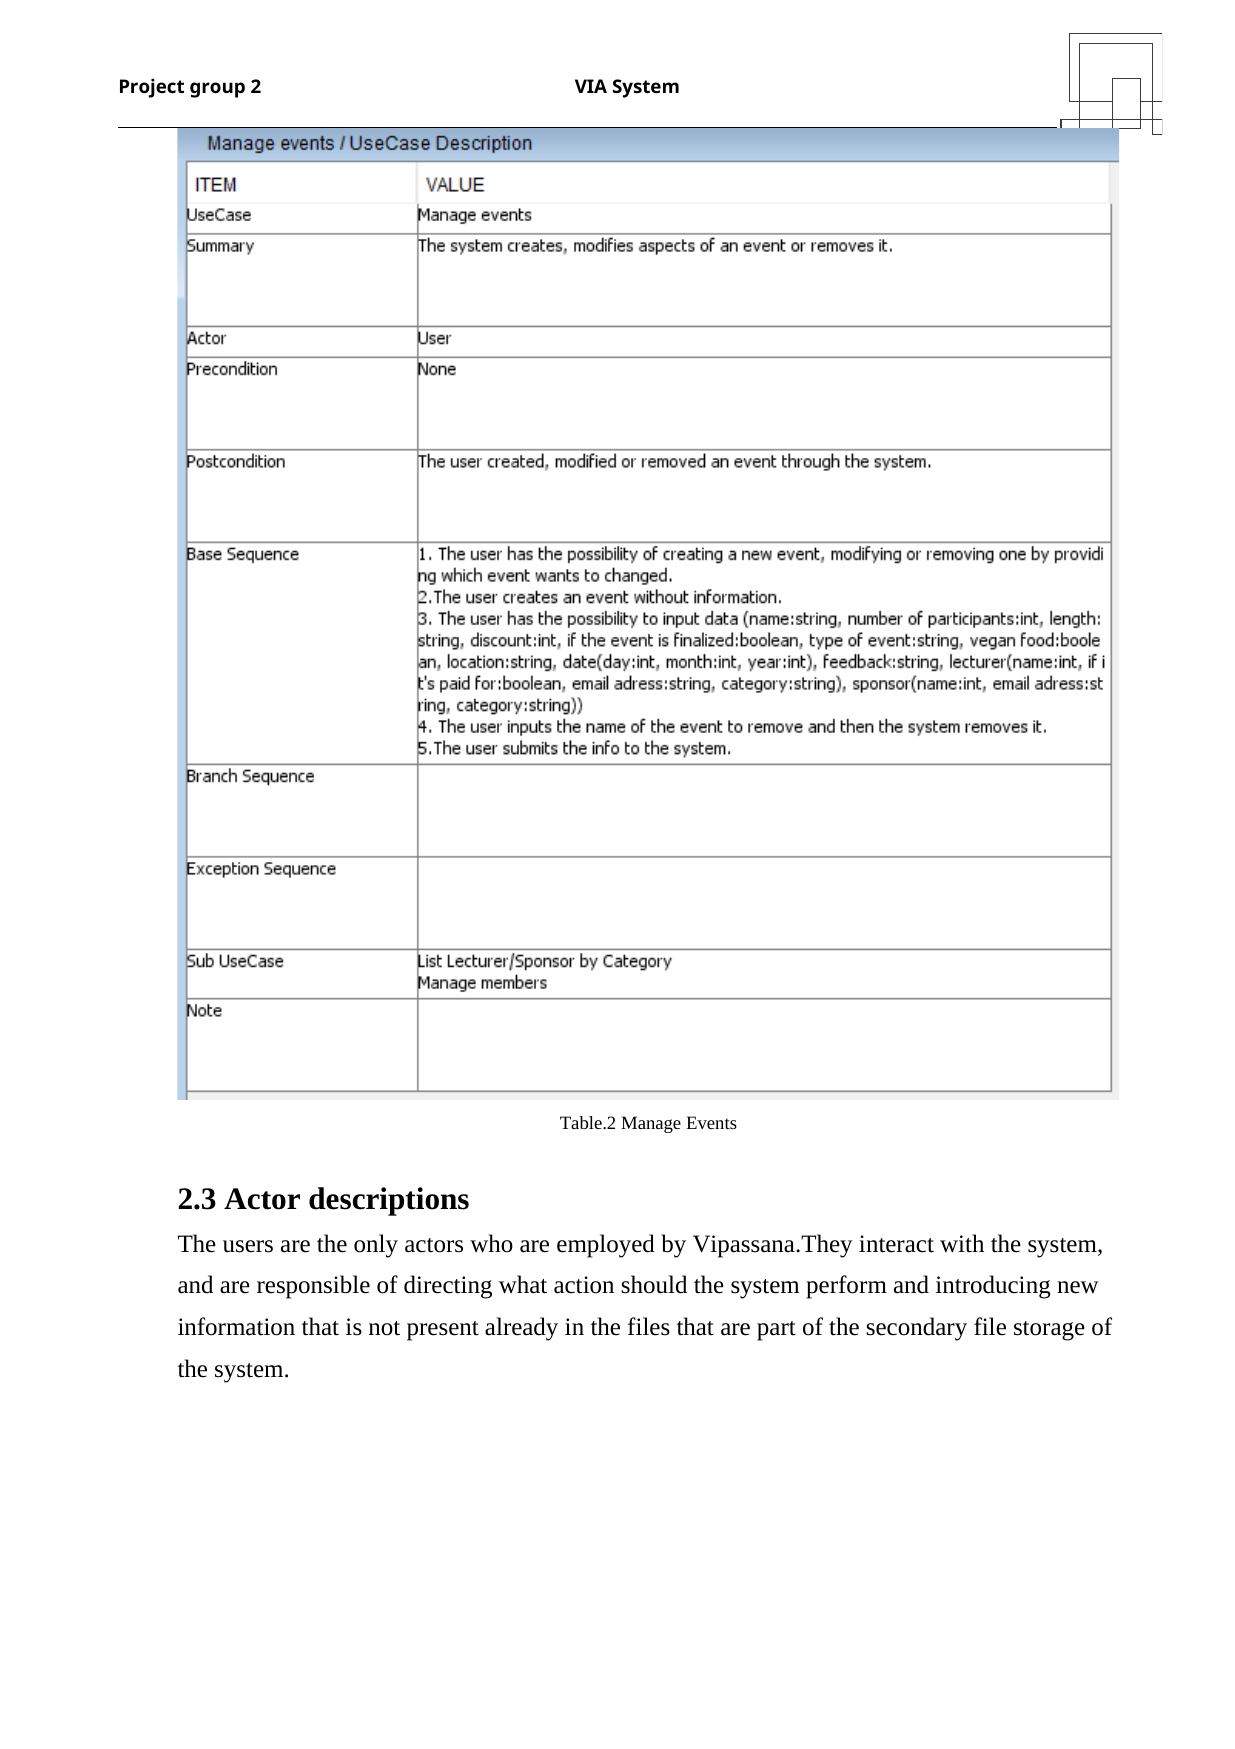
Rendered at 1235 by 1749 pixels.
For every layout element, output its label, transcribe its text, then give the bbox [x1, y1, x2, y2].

text The users are the only actors who are employed by Vipassana.They interact with the system, and are responsible of directing what action should the system perform and introducing new information that is not present already in the files that are part of the secondary file storage of the system. [177, 1216, 1119, 1382]
text 2.3 Actor descriptions [177, 1180, 1119, 1216]
text Table.2 Manage Events [177, 1112, 1119, 1133]
picture [177, 128, 1120, 1100]
